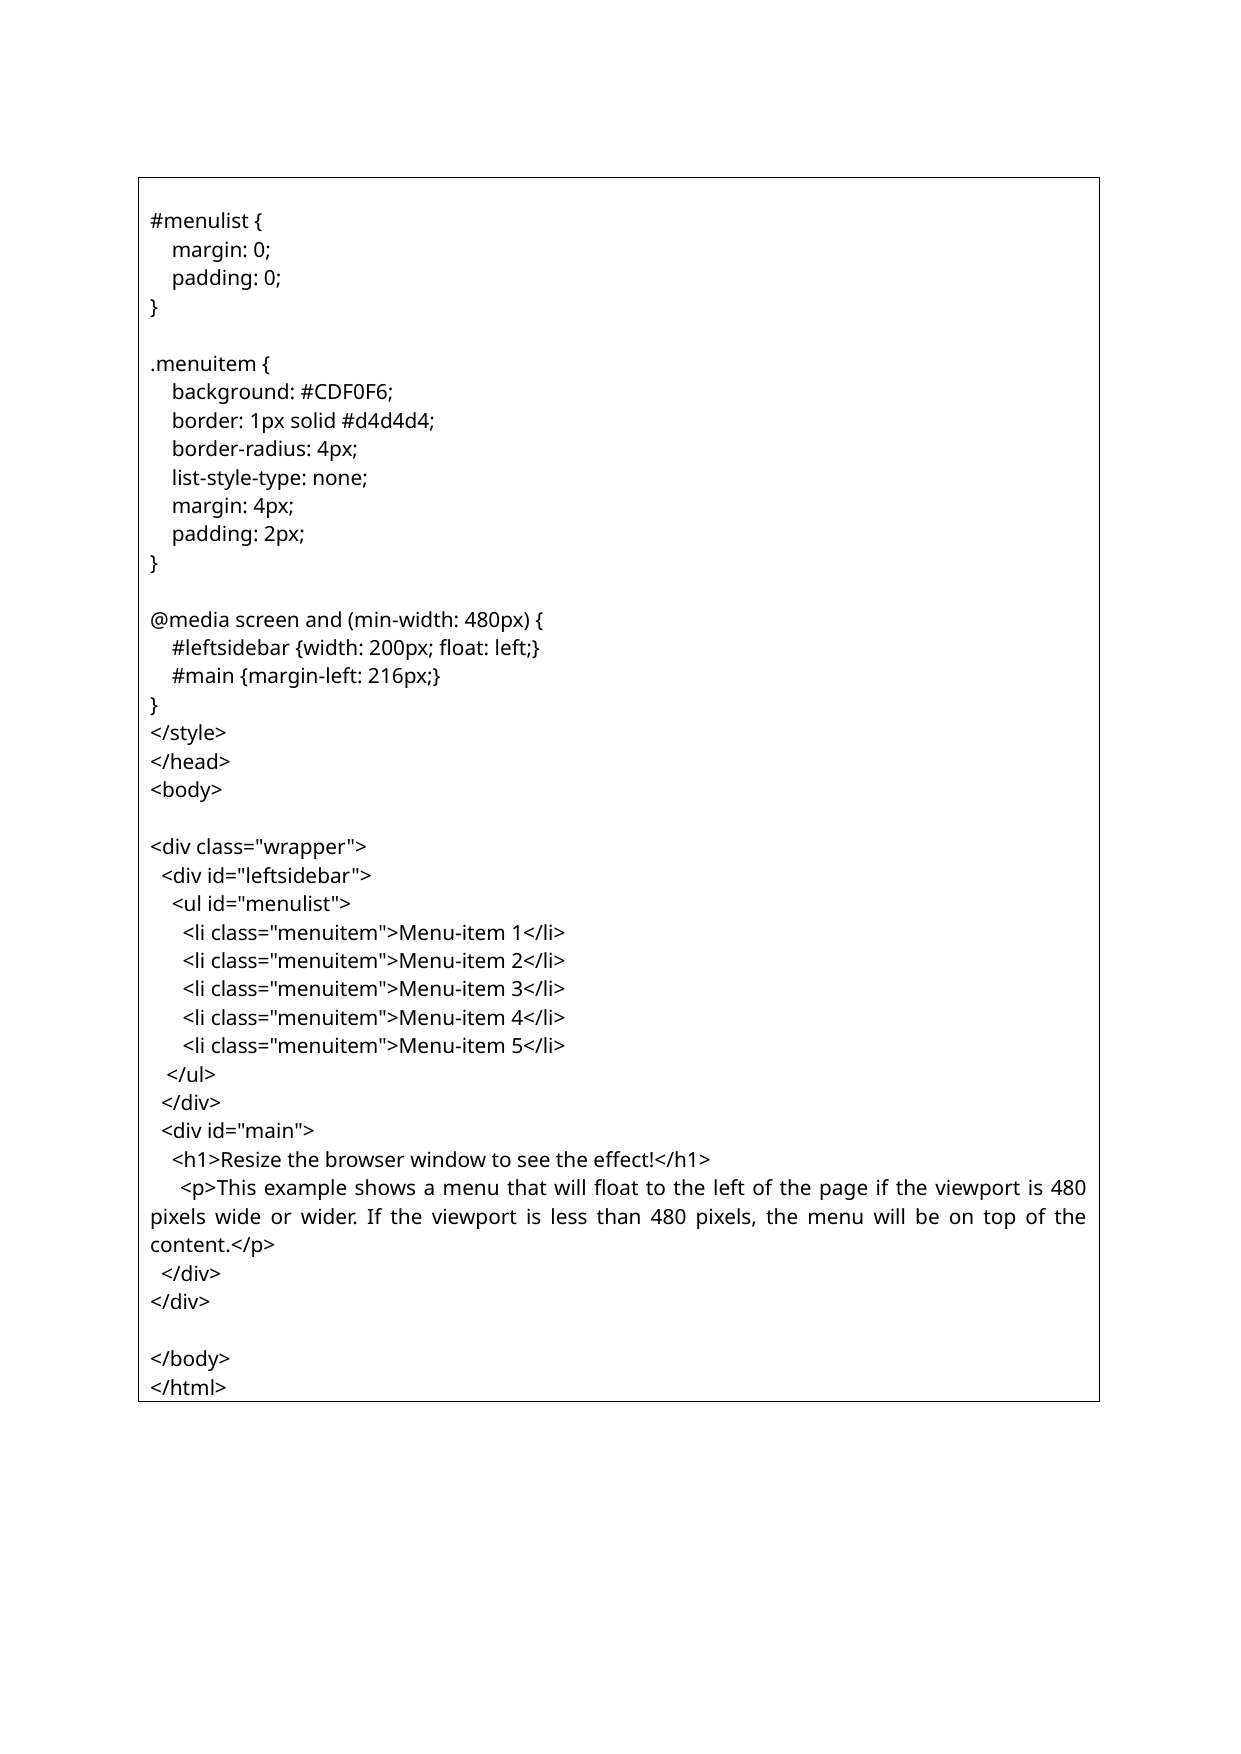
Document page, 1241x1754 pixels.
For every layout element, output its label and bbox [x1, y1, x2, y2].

table_header [139, 178, 1099, 1401]
